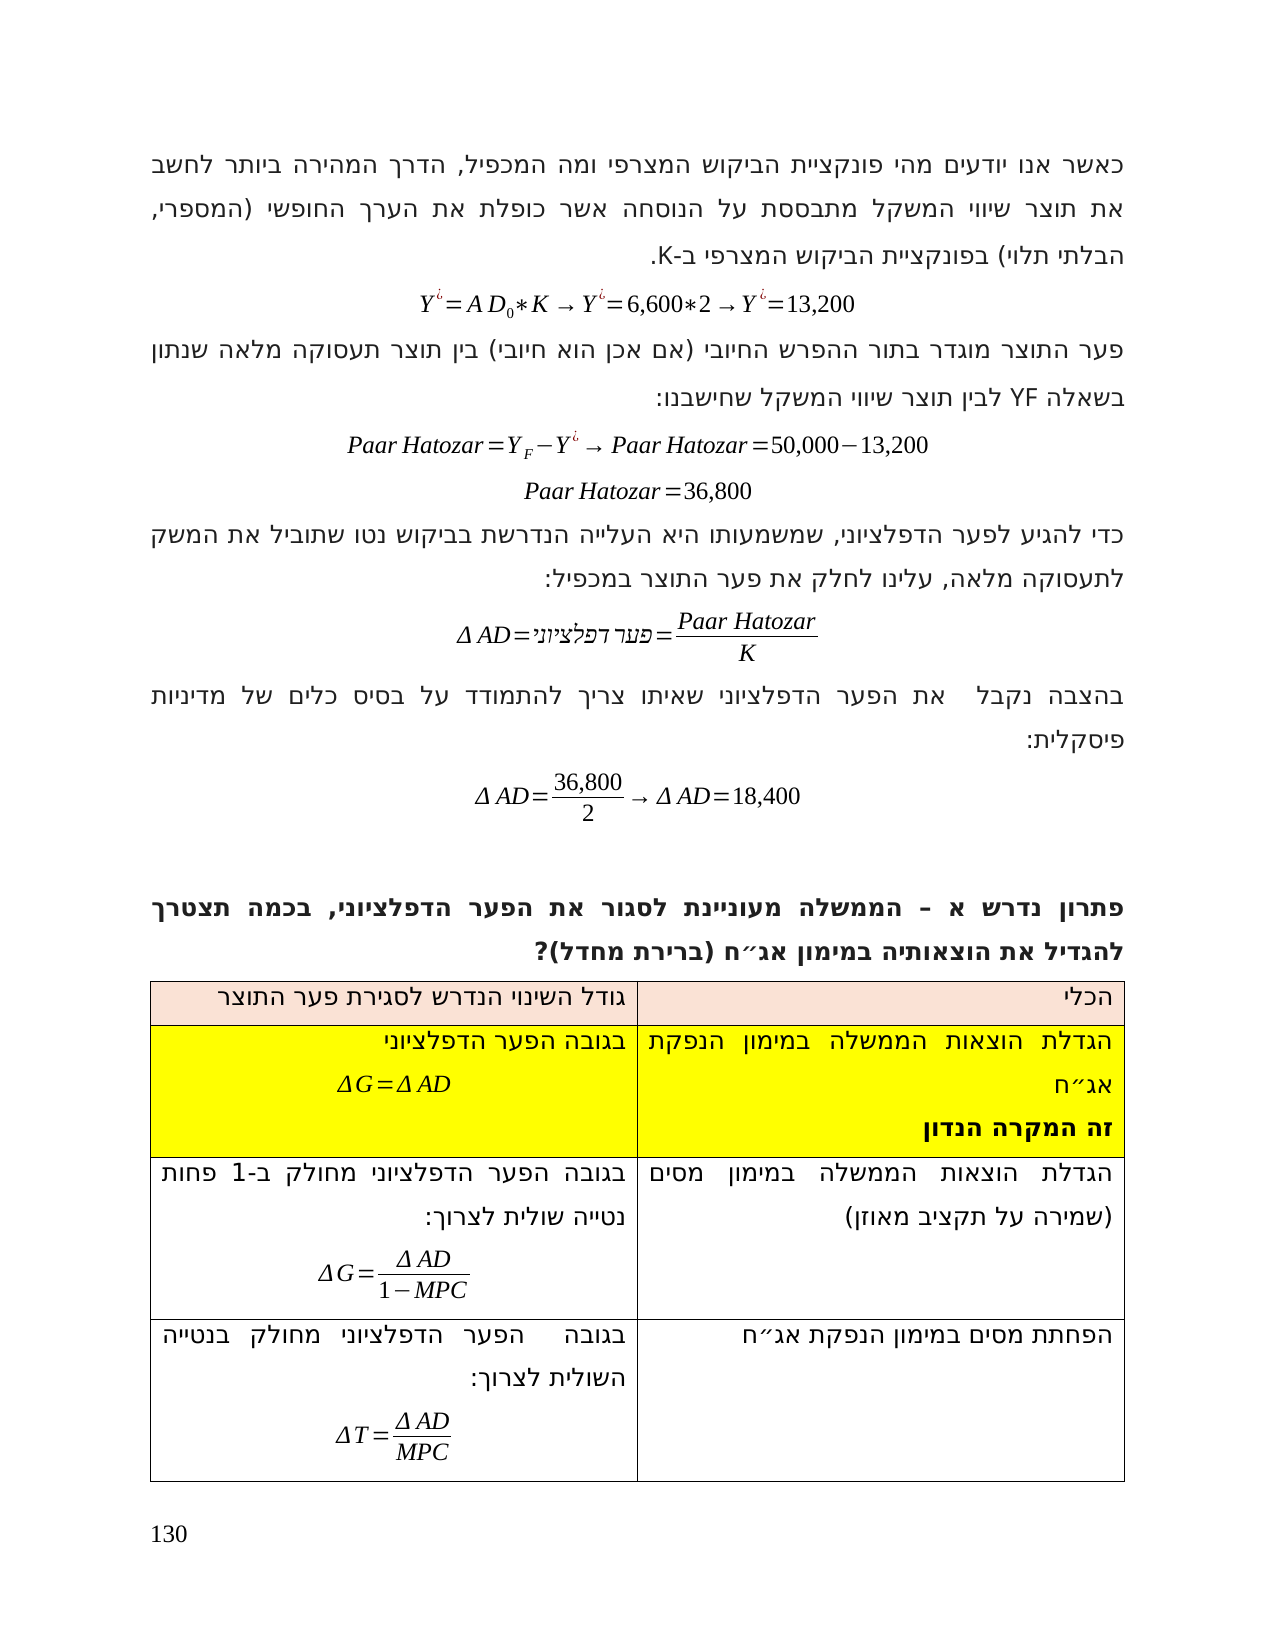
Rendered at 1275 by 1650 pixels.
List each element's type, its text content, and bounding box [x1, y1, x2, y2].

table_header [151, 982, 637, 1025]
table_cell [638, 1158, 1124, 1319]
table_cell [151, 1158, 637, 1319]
text כאשר אנו יודעים מהי פונקציית הביקוש המצרפי ומה המכפיל, הדרך המהירה ביותר לחשב את תוצר שיווי המשקל מתבססת על הנוסחה אשר כופלת את הערך החופשי (המספרי, הבלתי תלוי) בפונקציית הביקוש המצרפי ב-K. [150, 150, 1125, 272]
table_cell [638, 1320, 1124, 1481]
text פתרון נדרש א – הממשלה מעוניינת לסגור את הפער הדפלציוני, בכמה תצטרך להגדיל את הוצאותיה במימון אג״ח (ברירת מחדל)? [150, 893, 1125, 966]
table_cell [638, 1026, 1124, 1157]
text כדי להגיע לפער הדפלציוני, שמשמעותו היא העלייה הנדרשת בביקוש נטו שתוביל את המשק לתעסוקה מלאה, עלינו לחלק את פער התוצר במכפיל: [150, 520, 1125, 593]
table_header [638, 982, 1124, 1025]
text פער התוצר מוגדר בתור ההפרש החיובי (אם אכן הוא חיובי) בין תוצר תעסוקה מלאה שנתון בשאלה YF לבין תוצר שיווי המשקל שחישבנו: [150, 336, 1125, 413]
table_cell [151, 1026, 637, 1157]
text בהצבה נקבל את הפער הדפלציוני שאיתו צריך להתמודד על בסיס כלים של מדיניות פיסקלית: [150, 681, 1125, 754]
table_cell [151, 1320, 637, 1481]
